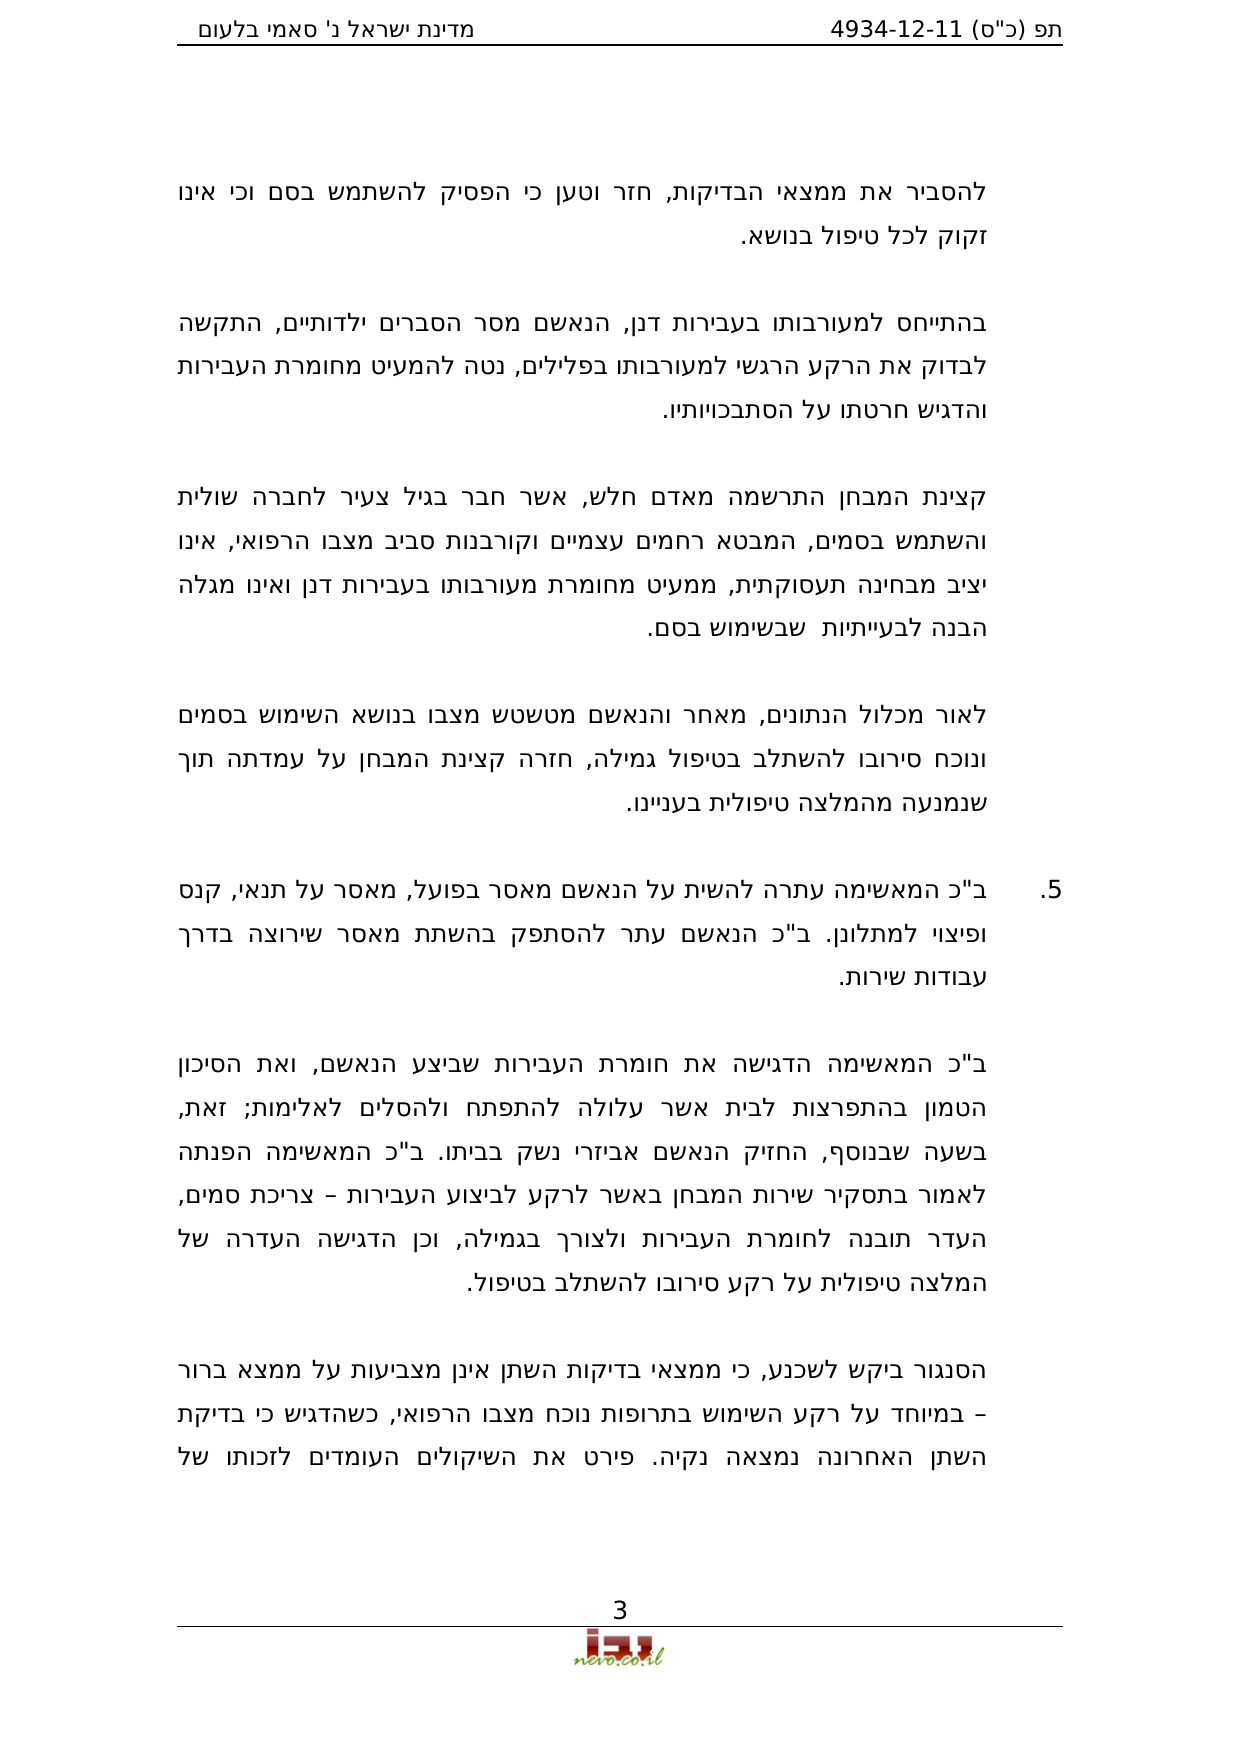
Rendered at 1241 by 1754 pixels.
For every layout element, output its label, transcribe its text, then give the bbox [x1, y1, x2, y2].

text לאור מכלול הנתונים, מאחר והנאשם מטשטש מצבו בנושא השימוש בסמים ונוכח סירובו להשתלב בטיפול גמילה, חזרה קצינת המבחן על עמדתה תוך שנמנעה מהמלצה טיפולית בעניינו. [177, 701, 1063, 817]
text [177, 177, 988, 250]
text 5. ב"כ המאשימה עתרה להשית על הנאשם מאסר בפועל, מאסר על תנאי, קנס ופיצוי למתלונן. ב"כ הנאשם עתר להסתפק בהשתת מאסר שירוצה בדרך עבודות שירות. [177, 875, 1063, 992]
picture [574, 1628, 666, 1667]
text ב"כ המאשימה הדגישה את חומרת העבירות שביצע הנאשם, ואת הסיכון הטמון בהתפרצות לבית אשר עלולה להתפתח ולהסלים לאלימות; זאת, בשעה שבנוסף, החזיק הנאשם אביזרי נשק בביתו. ב"כ המאשימה הפנתה לאמור בתסקיר שירות המבחן באשר לרקע לביצוע העבירות – צריכת סמים, העדר תובנה לחומרת העבירות ולצורך בגמילה, וכן הדגישה העדרה של המלצה טיפולית על רקע סירובו להשתלב בטיפול. [177, 1049, 988, 1297]
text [177, 1355, 988, 1472]
text בהתייחס למעורבותו בעבירות דנן, הנאשם מסר הסברים ילדותיים, התקשה לבדוק את הרקע הרגשי למעורבותו בפלילים, נטה להמעיט מחומרת העבירות והדגיש חרטתו על הסתבכויותיו. [177, 308, 988, 424]
text קצינת המבחן התרשמה מאדם חלש, אשר חבר בגיל צעיר לחברה שולית והשתמש בסמים, המבטא רחמים עצמיים וקורבנות סביב מצבו הרפואי, אינו יציב מבחינה תעסוקתית, ממעיט מחומרת מעורבותו בעבירות דנן ואינו מגלה הבנה לבעייתיות שבשימוש בסם. [177, 482, 1063, 643]
